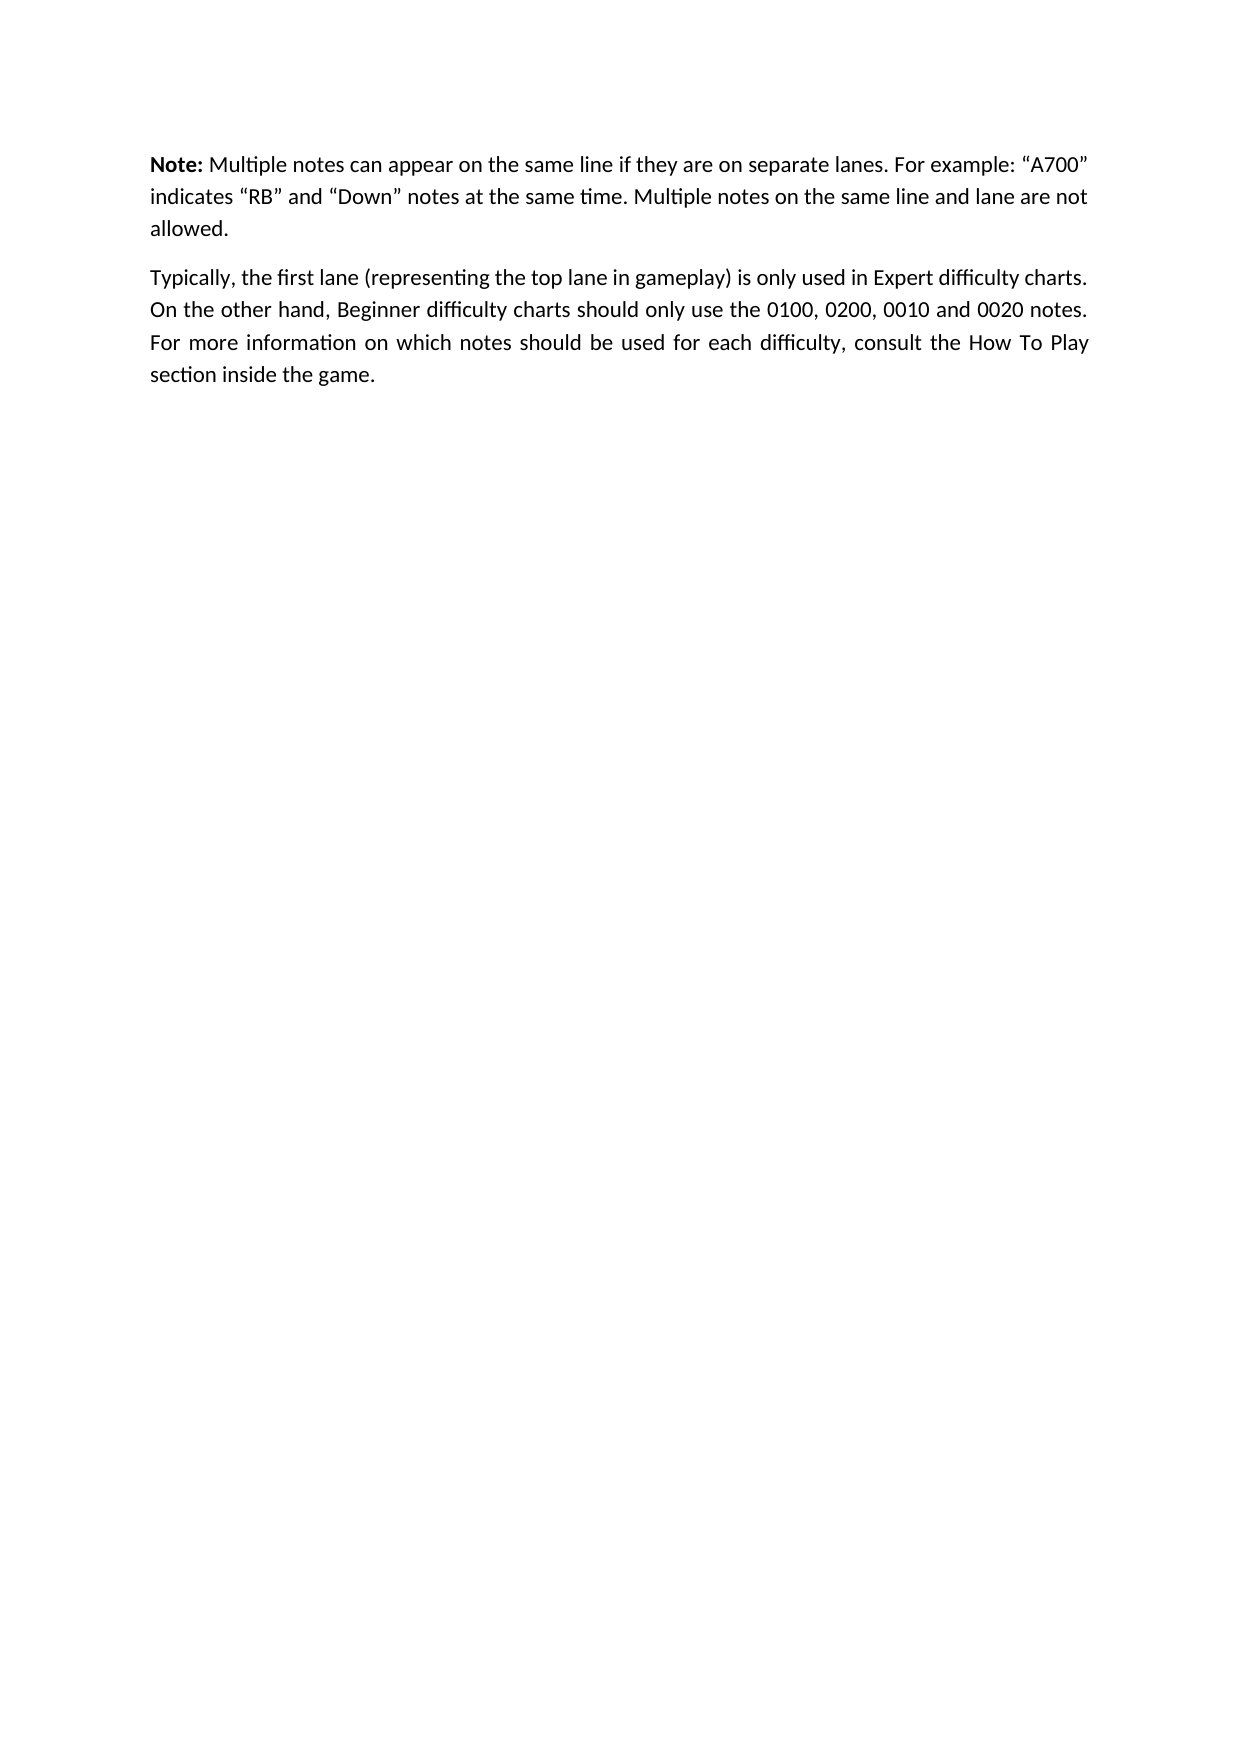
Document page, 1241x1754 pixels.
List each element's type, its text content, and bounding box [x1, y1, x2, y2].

text Typically, the first lane (representing the top lane in gameplay) is only used in Expert difficulty charts. On the other hand, Beginner difficulty charts should only use the 0100, 0200, 0010 and 0020 notes. For more information on which notes should be used for each difficulty, consult the How To Play section inside the game. [150, 263, 1090, 388]
